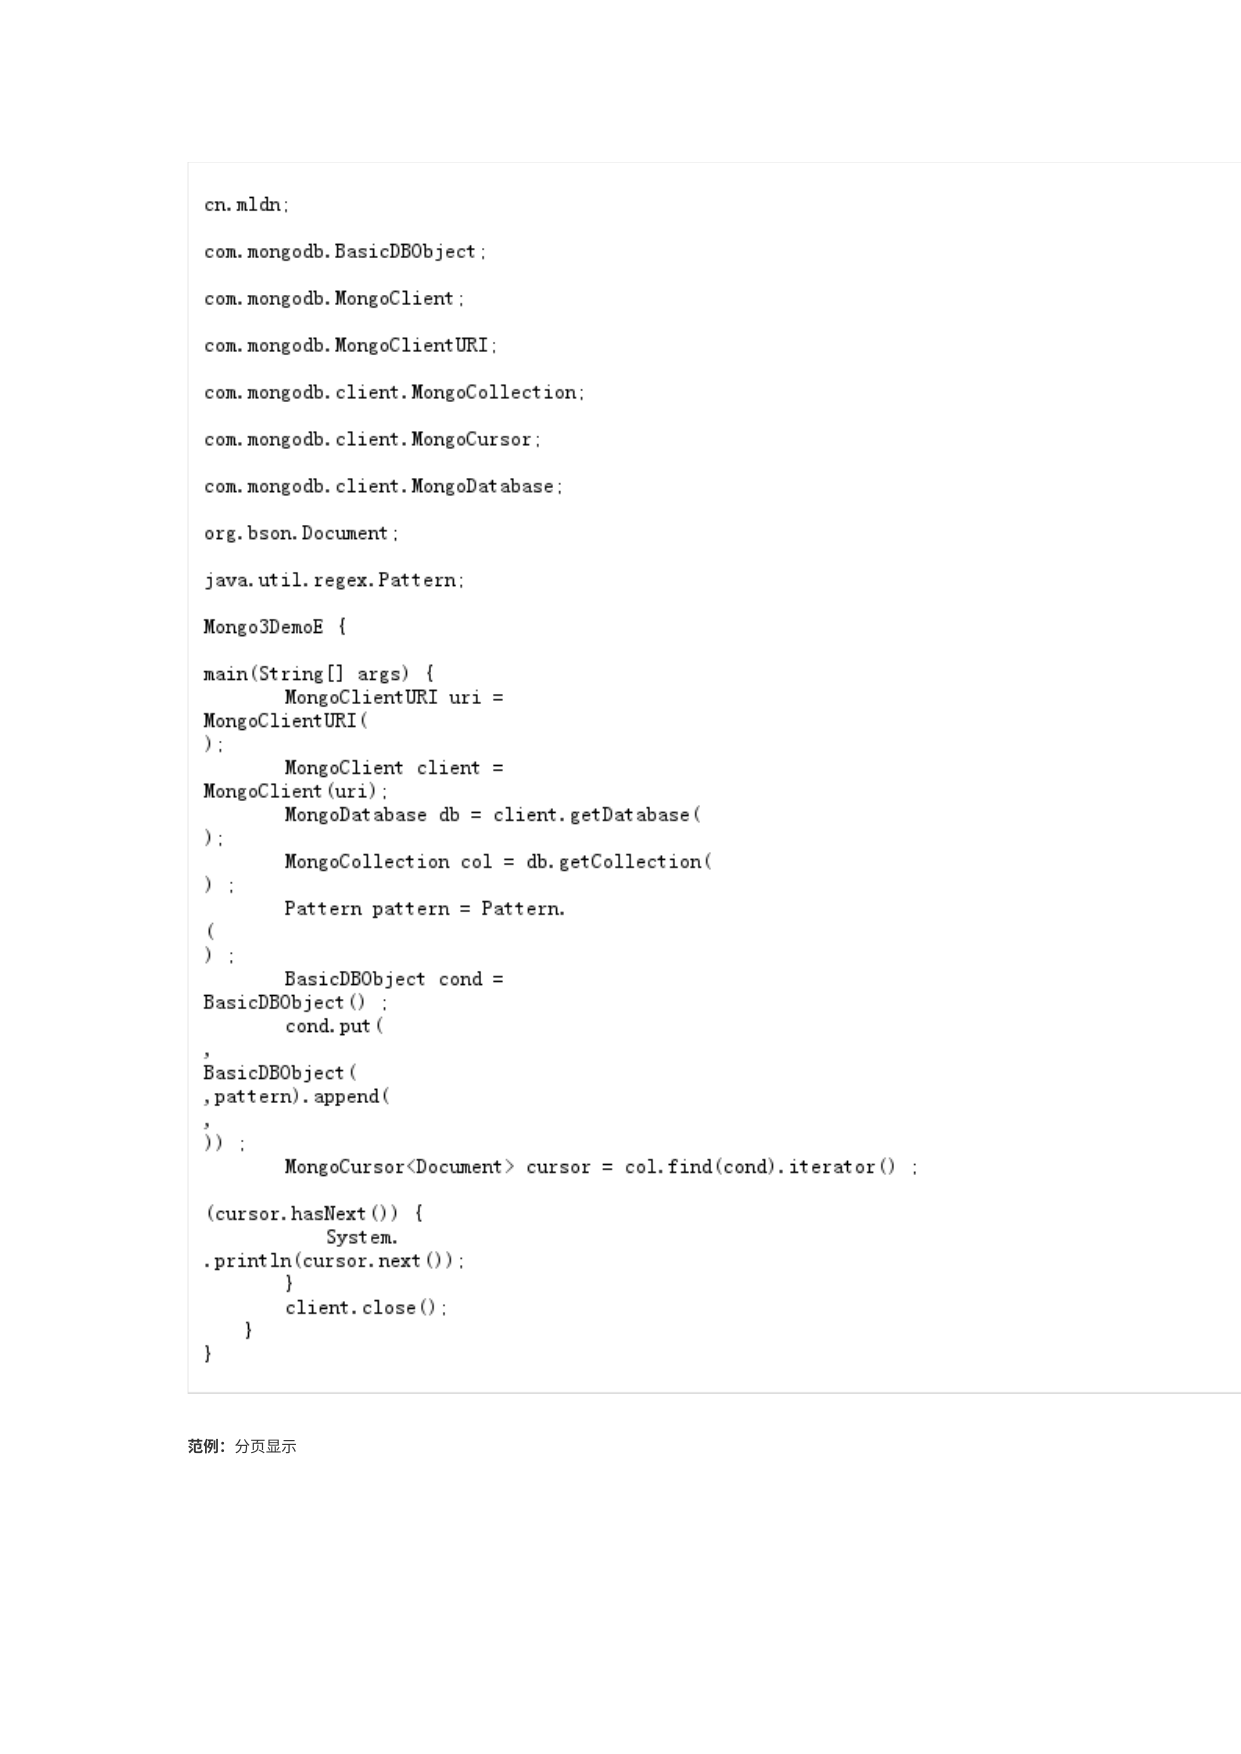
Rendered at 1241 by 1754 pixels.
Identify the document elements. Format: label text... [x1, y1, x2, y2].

picture [187, 162, 1241, 1394]
text 范例：分页显示 [187, 1430, 1053, 1462]
